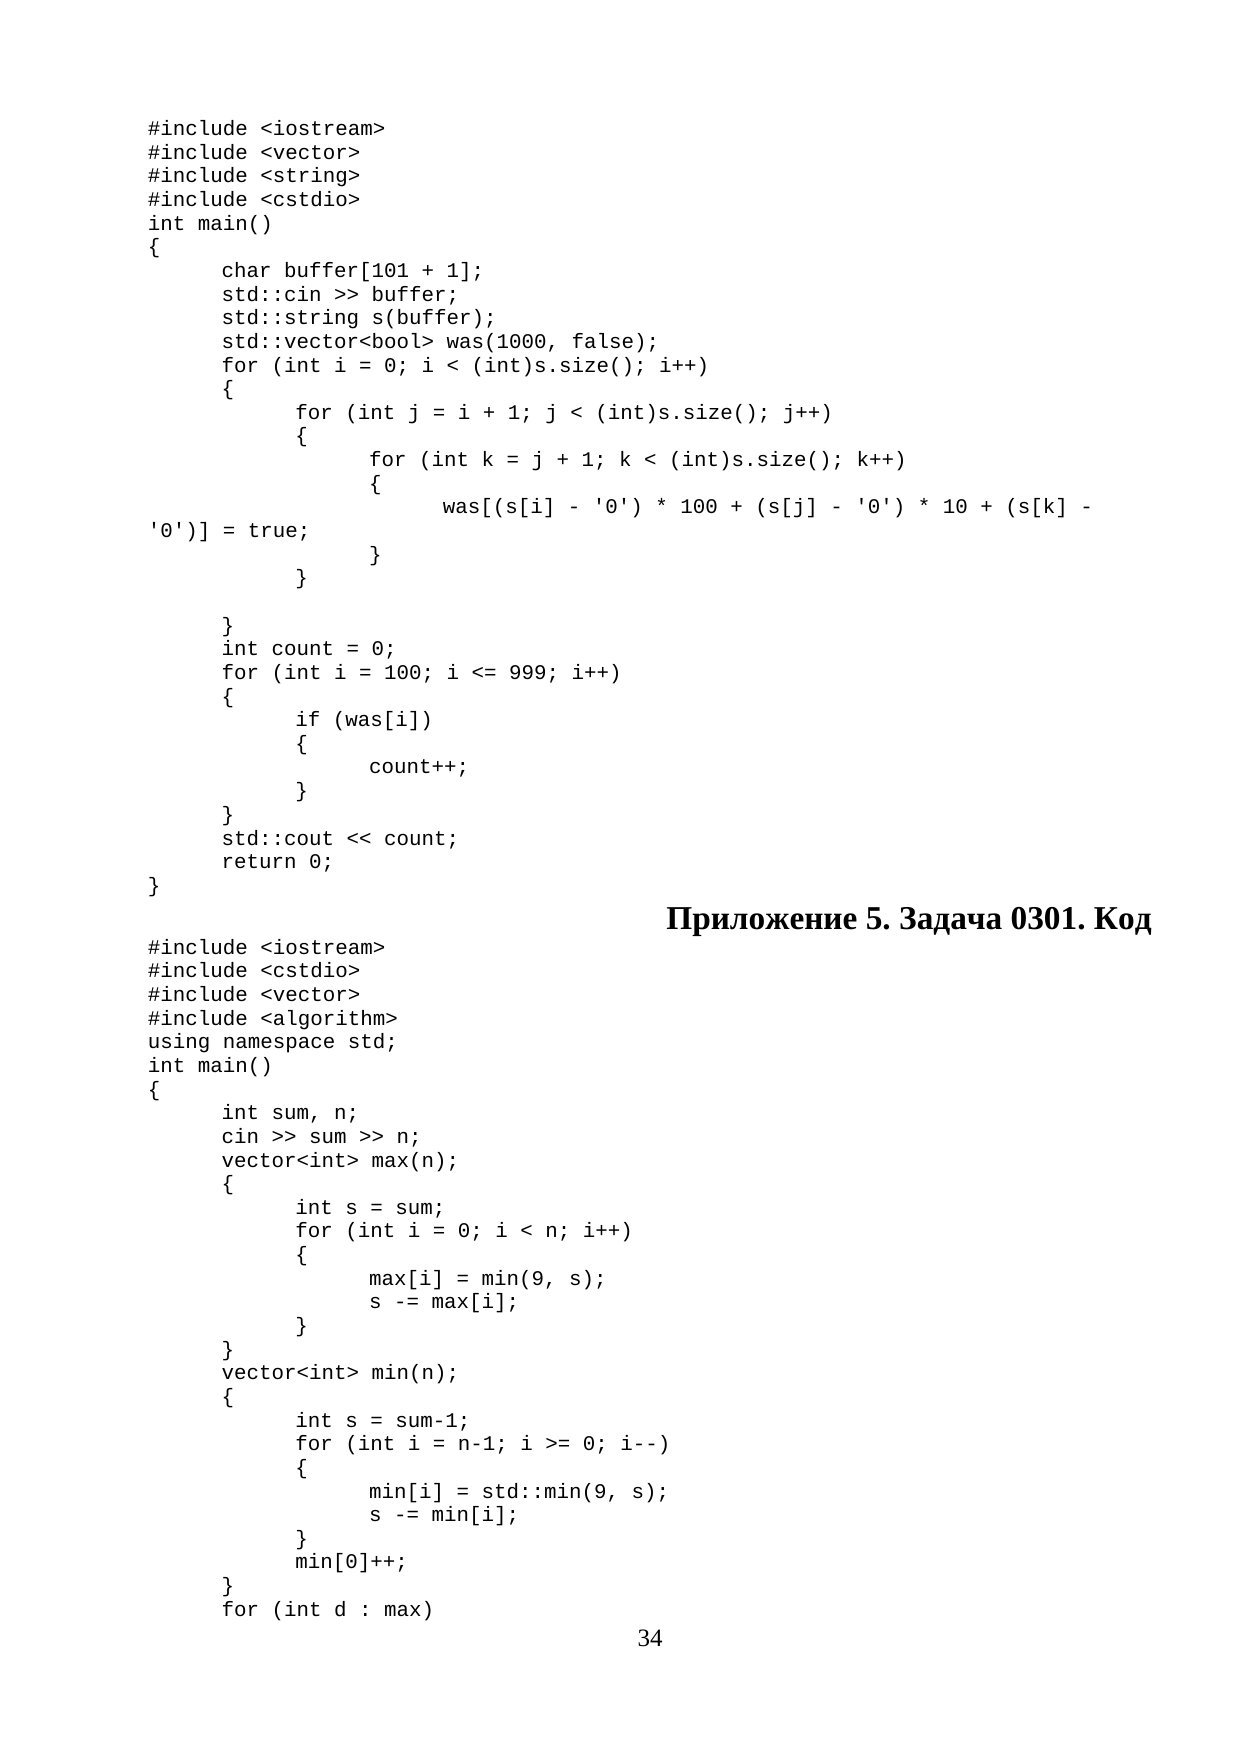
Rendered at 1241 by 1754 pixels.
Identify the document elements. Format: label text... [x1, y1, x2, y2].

text int count = 0; [148, 638, 1152, 662]
text { [148, 1457, 1152, 1481]
text { [148, 686, 1152, 709]
text { [148, 1173, 1152, 1197]
text return 0; [148, 851, 1152, 875]
text } [148, 567, 1152, 591]
text int s = sum; [148, 1197, 1152, 1221]
text } [148, 1575, 1152, 1599]
text #include <iostream> [148, 118, 1152, 142]
text { [148, 378, 1152, 402]
text int main() [148, 213, 1152, 236]
text vector<int> min(n); [148, 1362, 1152, 1386]
text for (int k = j + 1; k < (int)s.size(); k++) [148, 449, 1152, 473]
text #include <cstdio> [148, 189, 1152, 213]
text { [148, 1244, 1152, 1268]
text for (int i = 0; i < (int)s.size(); i++) [148, 354, 1152, 378]
text was[(s[i] - '0') * 100 + (s[j] - '0') * 10 + (s[k] - '0')] = true; [148, 496, 1152, 544]
text for (int i = 100; i <= 999; i++) [148, 662, 1152, 686]
text { [148, 473, 1152, 496]
text { [148, 236, 1152, 260]
text Приложение 5. Задача 0301. Код [148, 898, 1152, 937]
text #include <algorithm> [148, 1008, 1152, 1031]
text } [148, 1339, 1152, 1362]
text } [148, 544, 1152, 567]
text if (was[i]) [148, 709, 1152, 733]
text for (int i = n-1; i >= 0; i--) [148, 1433, 1152, 1457]
text } [148, 780, 1152, 804]
text } [148, 804, 1152, 827]
text for (int i = 0; i < n; i++) [148, 1221, 1152, 1244]
text max[i] = min(9, s); [148, 1268, 1152, 1291]
text { [148, 426, 1152, 449]
text for (int j = i + 1; j < (int)s.size(); j++) [148, 402, 1152, 426]
text min[0]++; [148, 1552, 1152, 1575]
text min[i] = std::min(9, s); [148, 1481, 1152, 1504]
text #include <iostream> [148, 937, 1152, 960]
text cin >> sum >> n; [148, 1126, 1152, 1149]
text } [148, 1528, 1152, 1552]
text #include <vector> [148, 142, 1152, 165]
text using namespace std; [148, 1031, 1152, 1055]
text int s = sum-1; [148, 1410, 1152, 1433]
text std::string s(buffer); [148, 307, 1152, 331]
text int sum, n; [148, 1102, 1152, 1126]
text { [148, 1079, 1152, 1102]
text } [148, 615, 1152, 638]
text #include <string> [148, 165, 1152, 189]
text s -= max[i]; [148, 1291, 1152, 1315]
text std::cout << count; [148, 827, 1152, 851]
text int main() [148, 1055, 1152, 1079]
text char buffer[101 + 1]; [148, 260, 1152, 284]
text #include <vector> [148, 984, 1152, 1008]
text count++; [148, 757, 1152, 780]
text #include <cstdio> [148, 960, 1152, 984]
text std::cin >> buffer; [148, 284, 1152, 307]
text vector<int> max(n); [148, 1149, 1152, 1173]
text s -= min[i]; [148, 1504, 1152, 1528]
text } [148, 1315, 1152, 1339]
text { [148, 733, 1152, 757]
text } [148, 875, 1152, 898]
text { [148, 1386, 1152, 1410]
text std::vector<bool> was(1000, false); [148, 331, 1152, 354]
text for (int d : max) [148, 1599, 1152, 1622]
